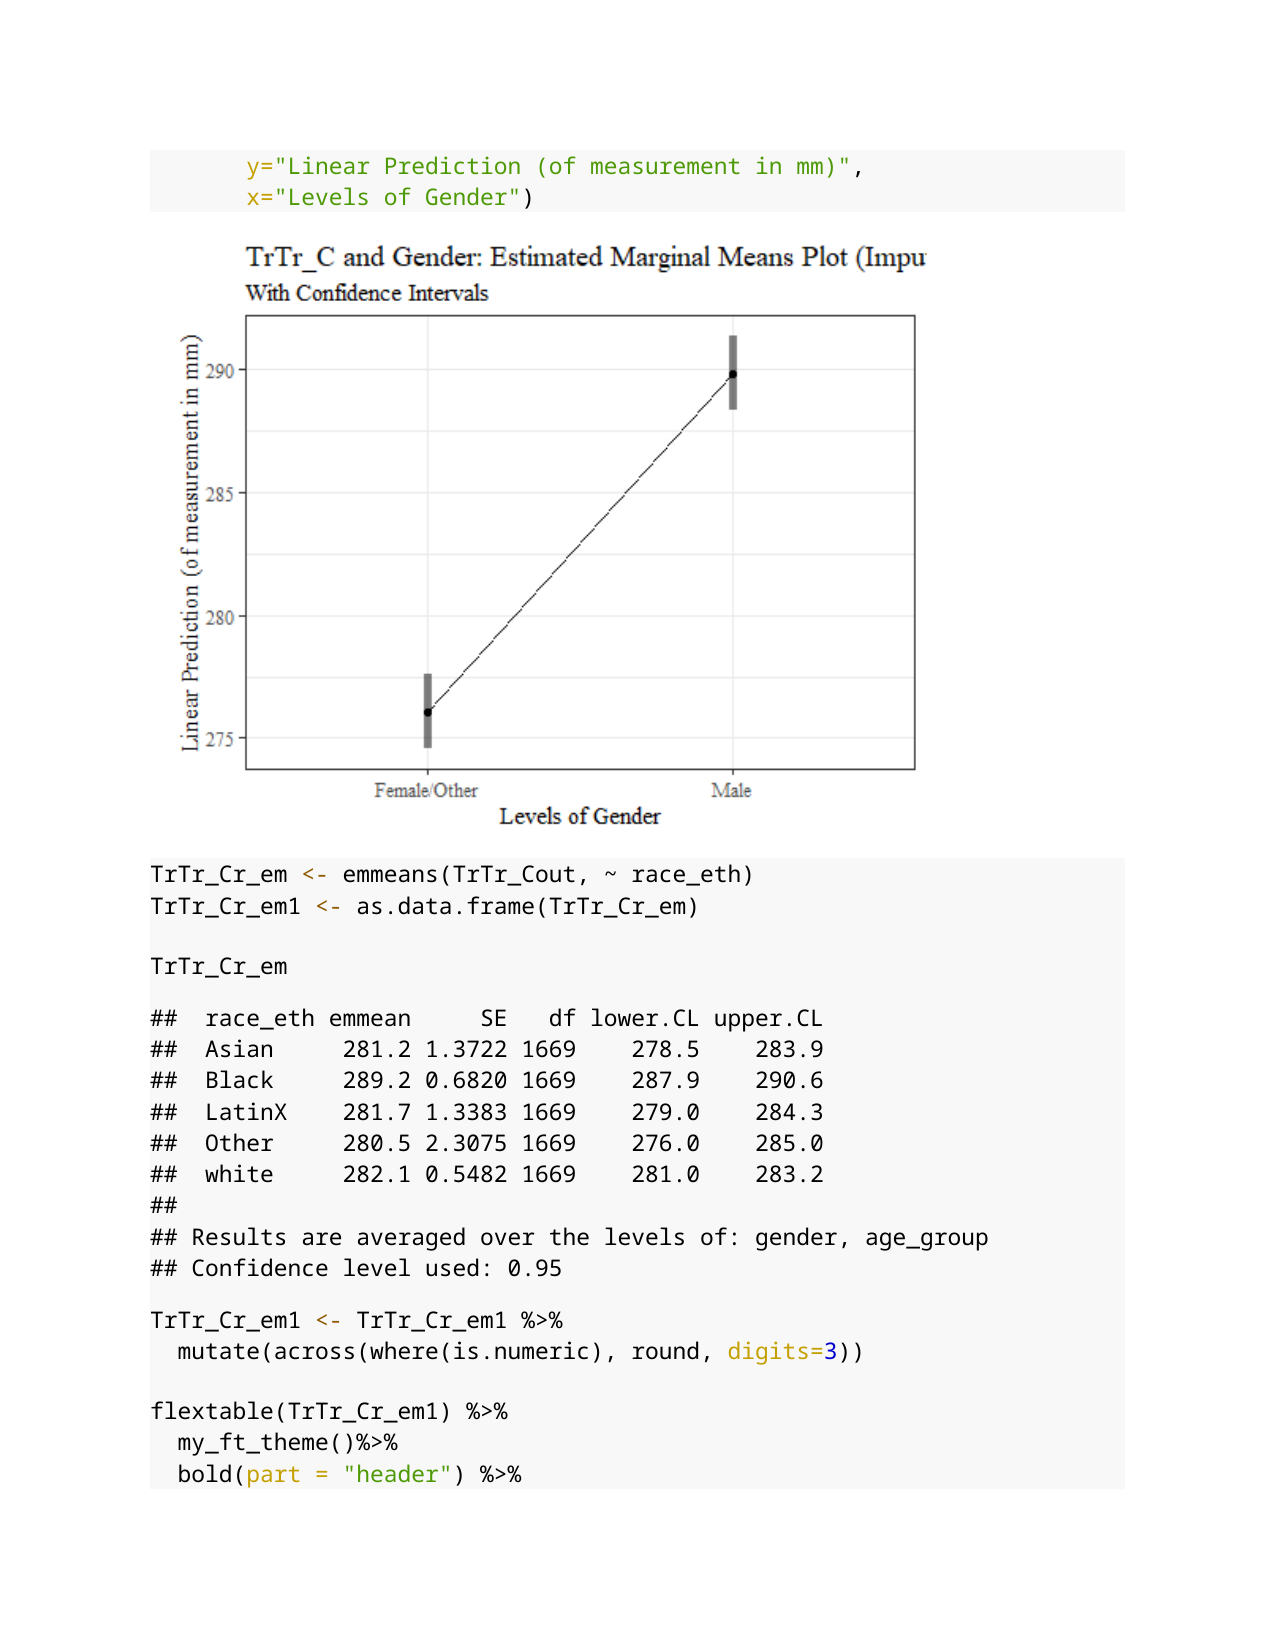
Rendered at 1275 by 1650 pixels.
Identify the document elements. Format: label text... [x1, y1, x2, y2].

picture [168, 233, 927, 840]
text TrTr_Cr_em <- emmeans(TrTr_Cout, ~ race_eth) TrTr_Cr_em1 <- as.data.frame(TrTr_Cr_em) TrTr_Cr_em [150, 858, 1125, 981]
text ## race_eth emmean SE df lower.CL upper.CL ## Asian 281.2 1.3722 1669 278.5 283.9 ## Black 289.2 0.6820 1669 287.9 290.6 ## LatinX 281.7 1.3383 1669 279.0 284.3 ## Other 280.5 2.3075 1669 276.0 285.0 ## white 282.1 0.5482 1669 281.0 283.2 ## ## Results are averaged over the levels of: gender, age_group ## Confidence level used: 0.95 [150, 1002, 1125, 1283]
